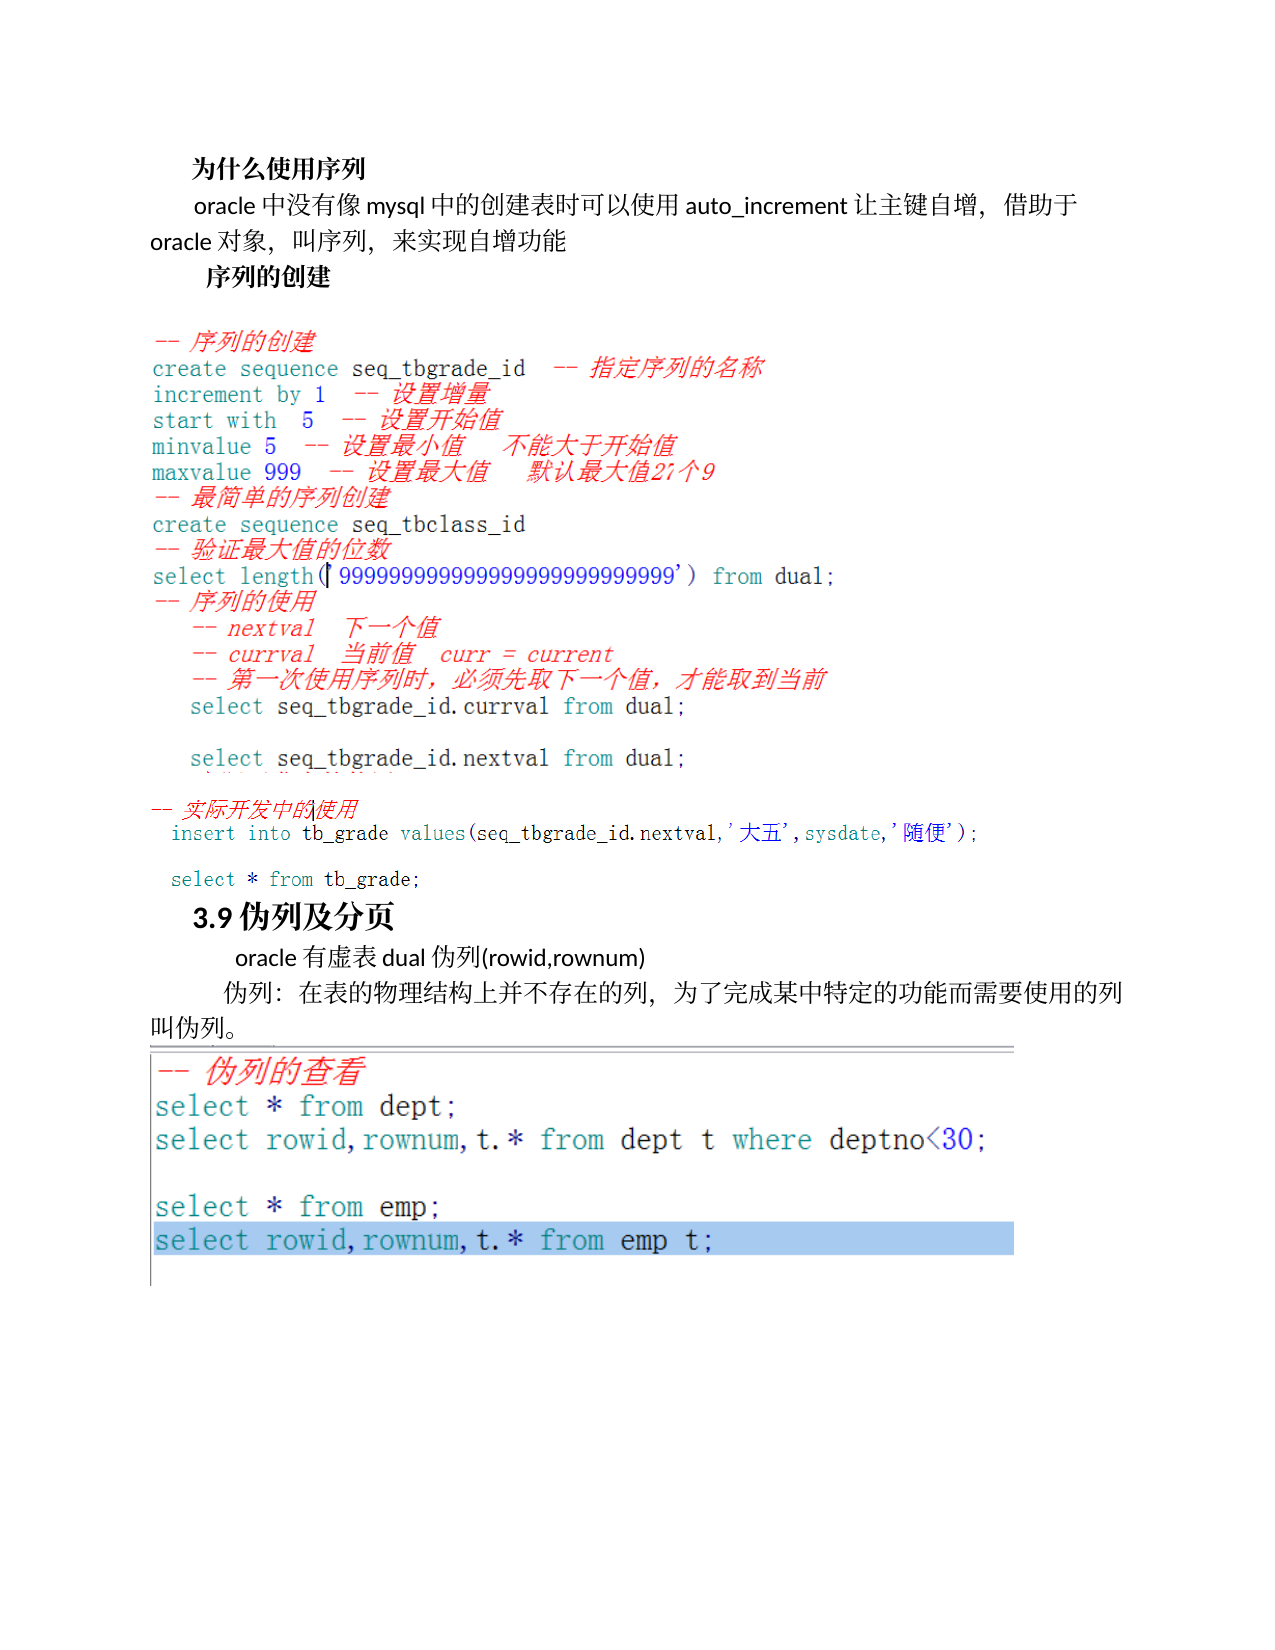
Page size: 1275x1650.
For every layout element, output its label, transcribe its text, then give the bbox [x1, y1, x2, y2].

text 序列的创建 [150, 258, 1125, 294]
text 伪列：在表的物理结构上并不存在的列，为了完成某中特定的功能而需要使用的列叫伪列。 [150, 973, 1125, 1045]
text 为什么使用序列 [150, 150, 1125, 186]
picture [150, 321, 1014, 773]
picture [150, 800, 1014, 893]
picture [150, 1045, 1014, 1286]
text 3.9 伪列及分页 [150, 892, 1125, 937]
text oracle中没有像mysql中的创建表时可以使用auto_increment让主键自增，借助于oracle对象，叫序列，来实现自增功能 [150, 186, 1125, 258]
text oracle有虚表dual伪列(rowid,rownum) [150, 937, 1125, 973]
